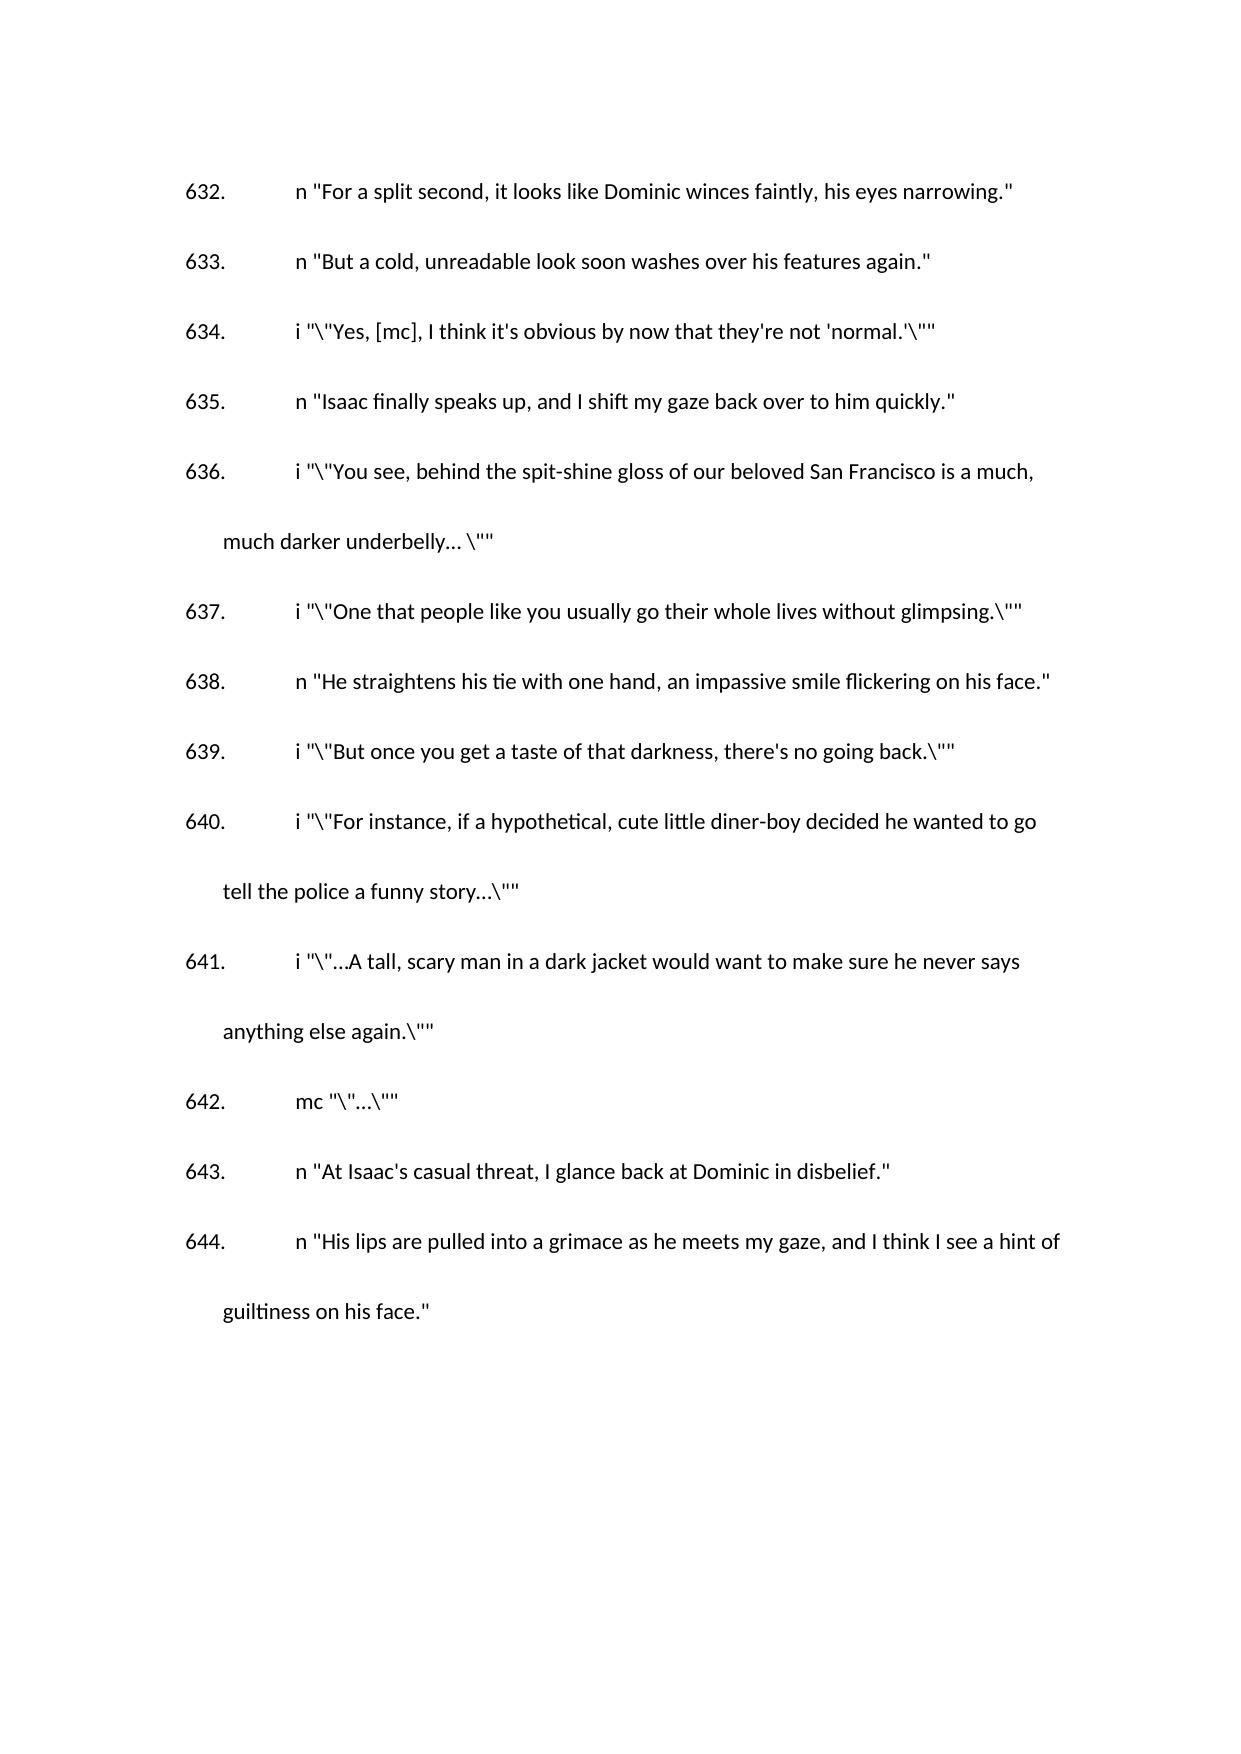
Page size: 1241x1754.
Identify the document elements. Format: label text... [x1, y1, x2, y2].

list i "\"But once you get a taste of that darkness, there's no going back.\"" [185, 737, 1063, 765]
list n "But a cold, unreadable look soon washes over his features again." [185, 247, 1063, 275]
list n "His lips are pulled into a grimace as he meets my gaze, and I think I see a hint of guiltiness on his face." [185, 1227, 1063, 1325]
list i "\"For instance, if a hypothetical, cute little diner-boy decided he wanted to go tell the police a funny story…\"" [185, 807, 1063, 905]
list i "\"Yes, [mc], I think it's obvious by now that they're not 'normal.'\"" [185, 317, 1063, 345]
list n "Isaac finally speaks up, and I shift my gaze back over to him quickly." [185, 387, 1063, 415]
list n "At Isaac's casual threat, I glance back at Dominic in disbelief." [185, 1157, 1063, 1185]
list i "\"One that people like you usually go their whole lives without glimpsing.\"" [185, 597, 1063, 625]
list n "For a split second, it looks like Dominic winces faintly, his eyes narrowing." [185, 177, 1063, 205]
list i "\"…A tall, scary man in a dark jacket would want to make sure he never says anything else again.\"" [185, 947, 1063, 1045]
list i "\"You see, behind the spit-shine gloss of our beloved San Francisco is a much, much darker underbelly… \"" [185, 457, 1063, 555]
list n "He straightens his tie with one hand, an impassive smile flickering on his face." [185, 667, 1063, 695]
list mc "\"…\"" [185, 1087, 1063, 1115]
